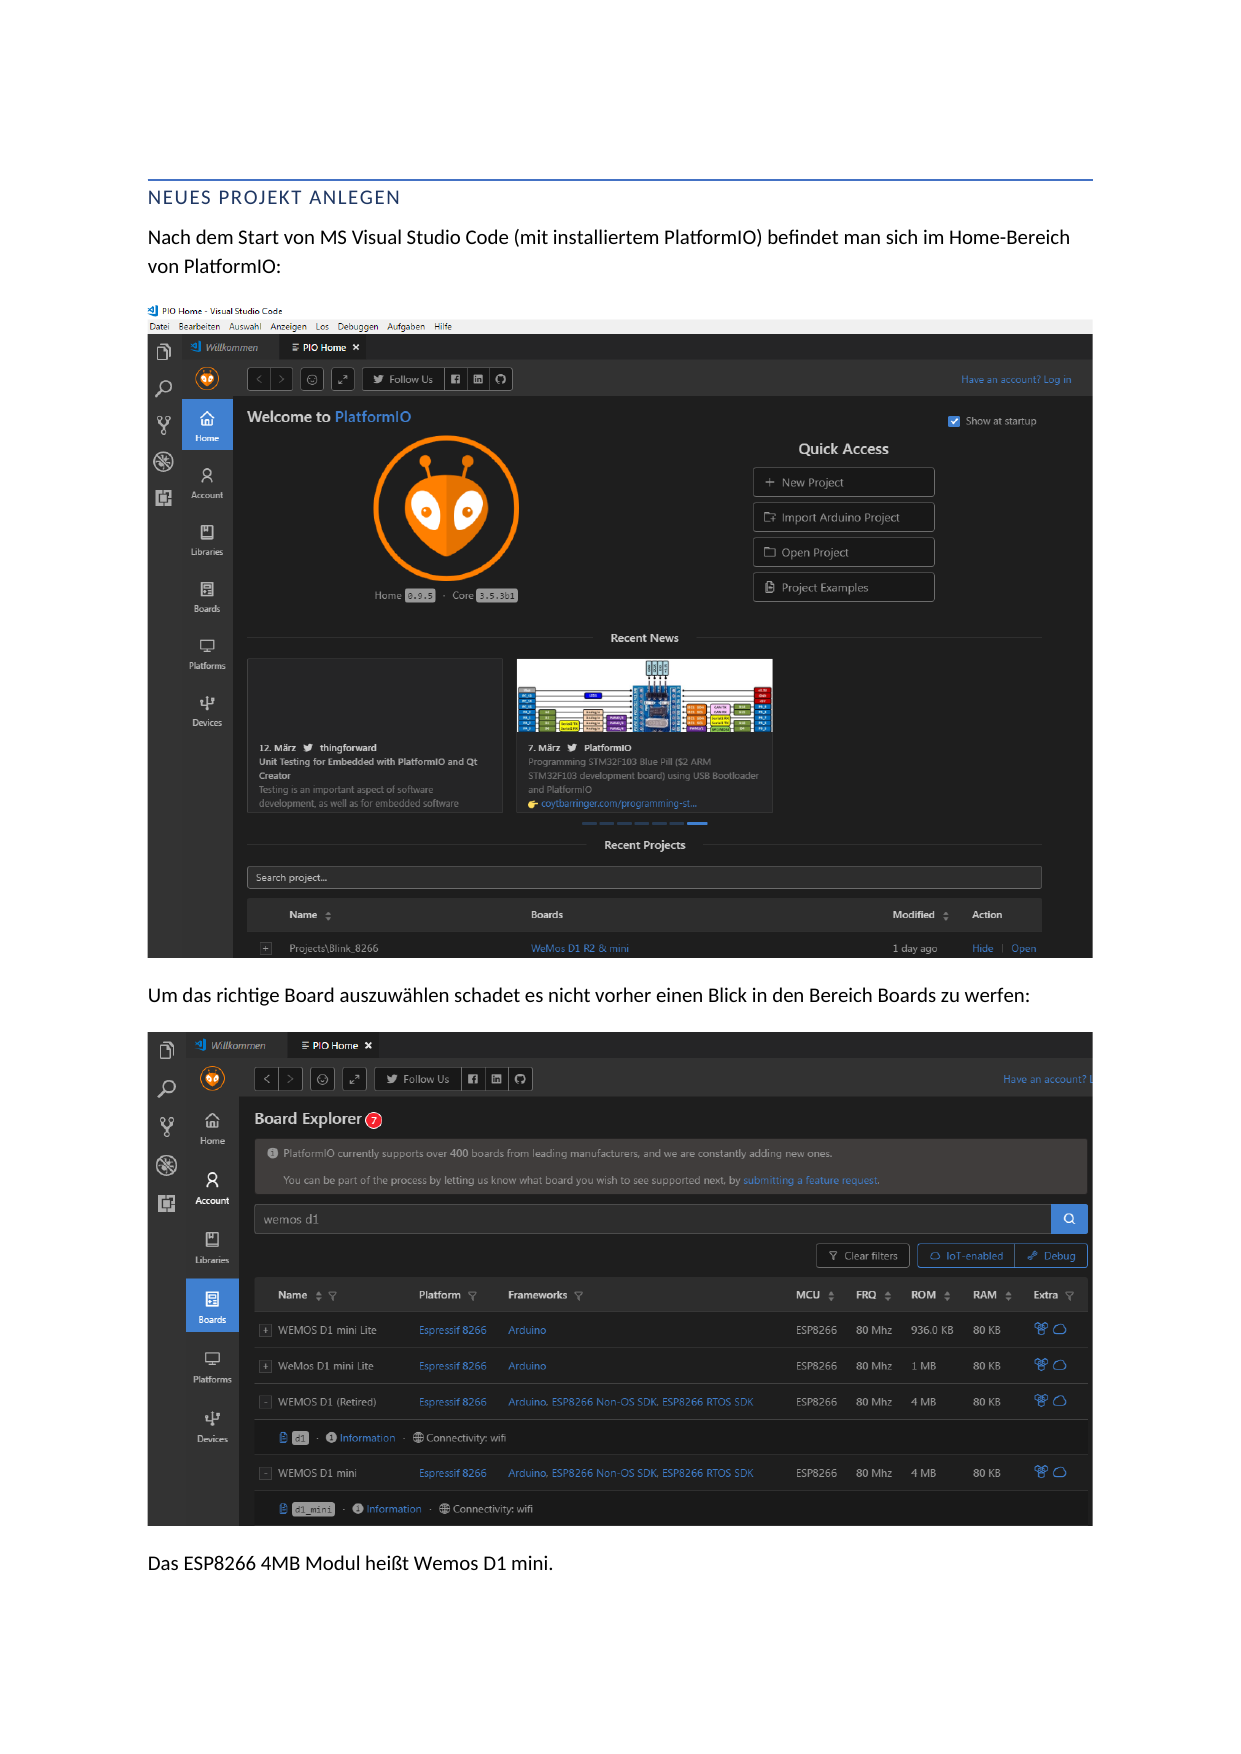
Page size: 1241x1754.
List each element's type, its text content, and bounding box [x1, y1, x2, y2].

text Um das richtige Board auszuwählen schadet es nicht vorher einen Blick in den Bereich Boards zu werfen: [148, 982, 1093, 1008]
text Nach dem Start von MS Visual Studio Code (mit installiertem PlatformIO) befindet man sich im Home-Bereich von PlatformIO: [148, 224, 1093, 279]
subtitle Neues Projekt anlegen [148, 181, 1093, 210]
text Das ESP8266 4MB Modul heißt Wemos D1 mini. [148, 1550, 1093, 1576]
